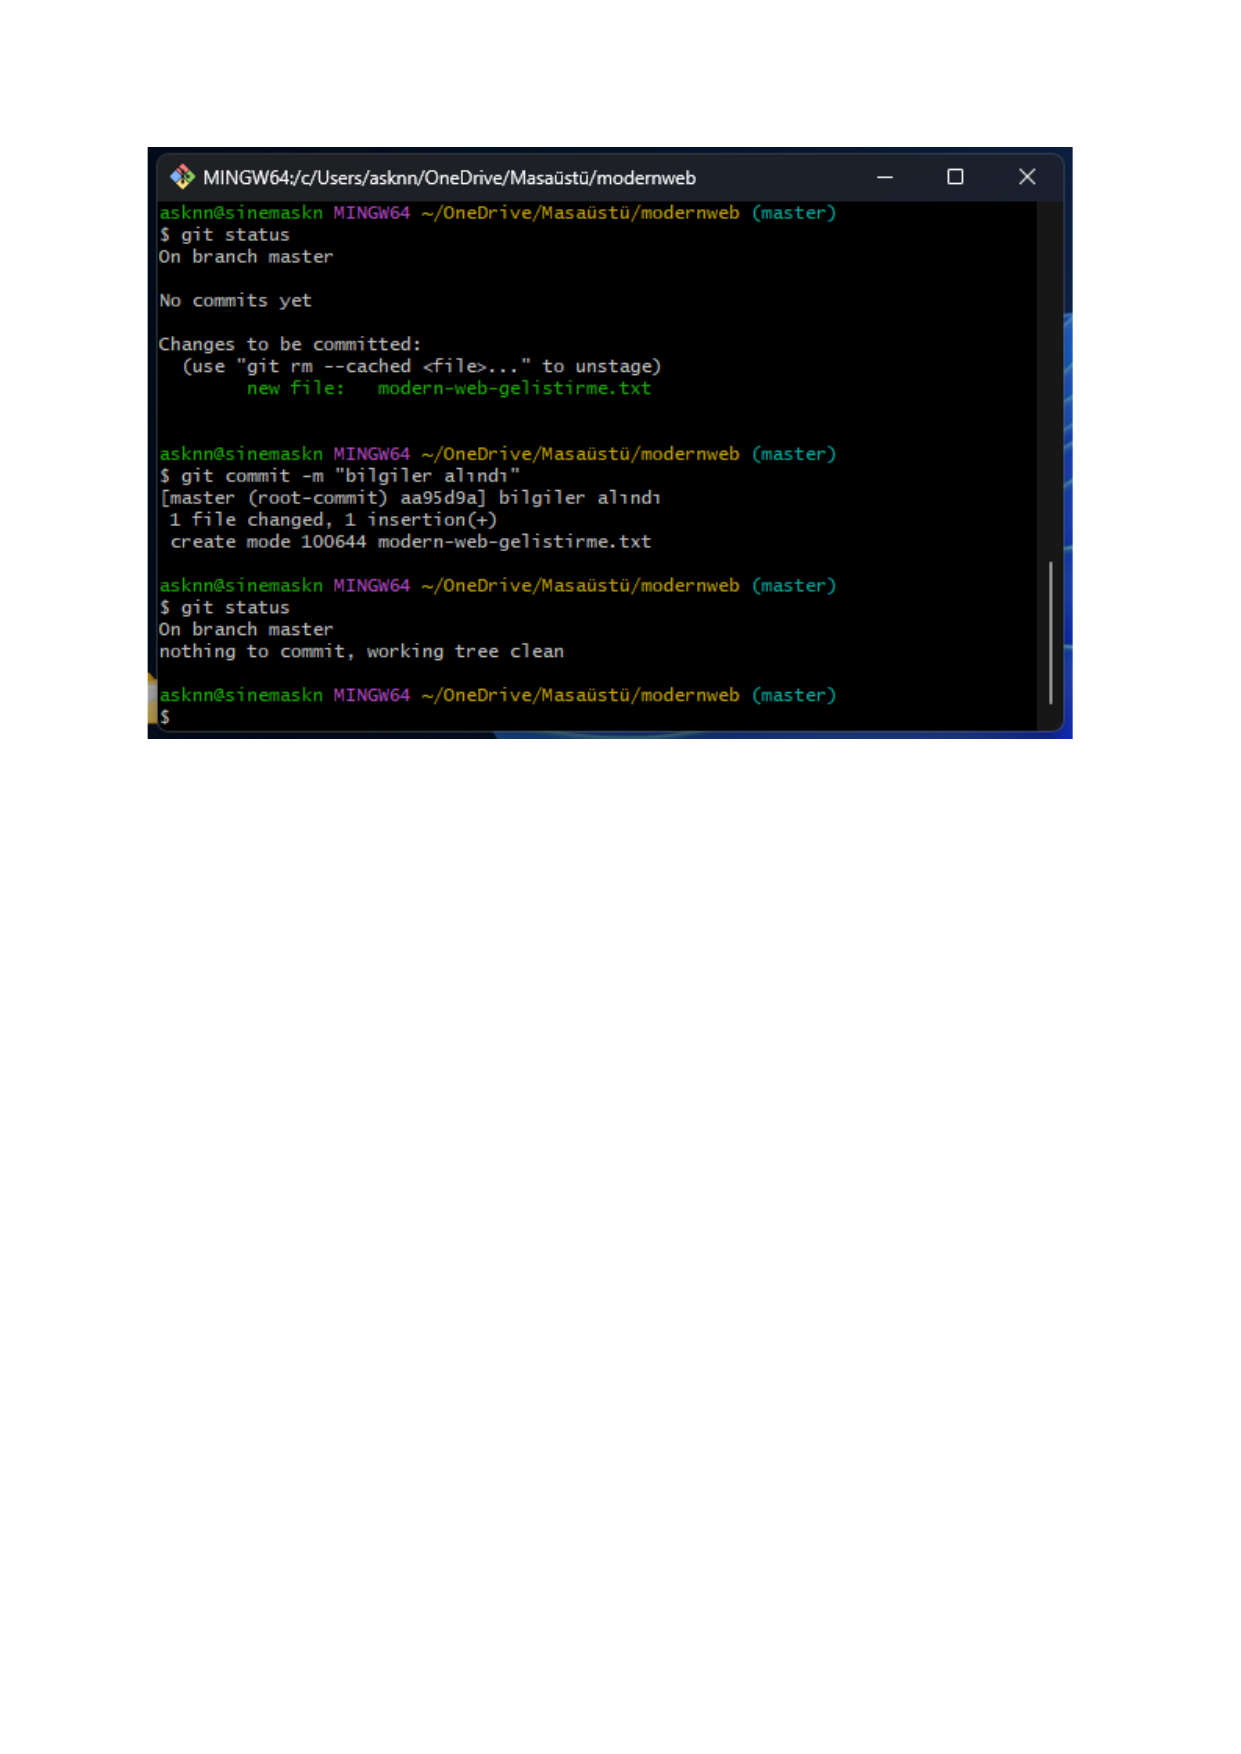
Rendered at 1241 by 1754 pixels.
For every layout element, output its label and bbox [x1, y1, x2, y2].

picture [147, 147, 1073, 739]
